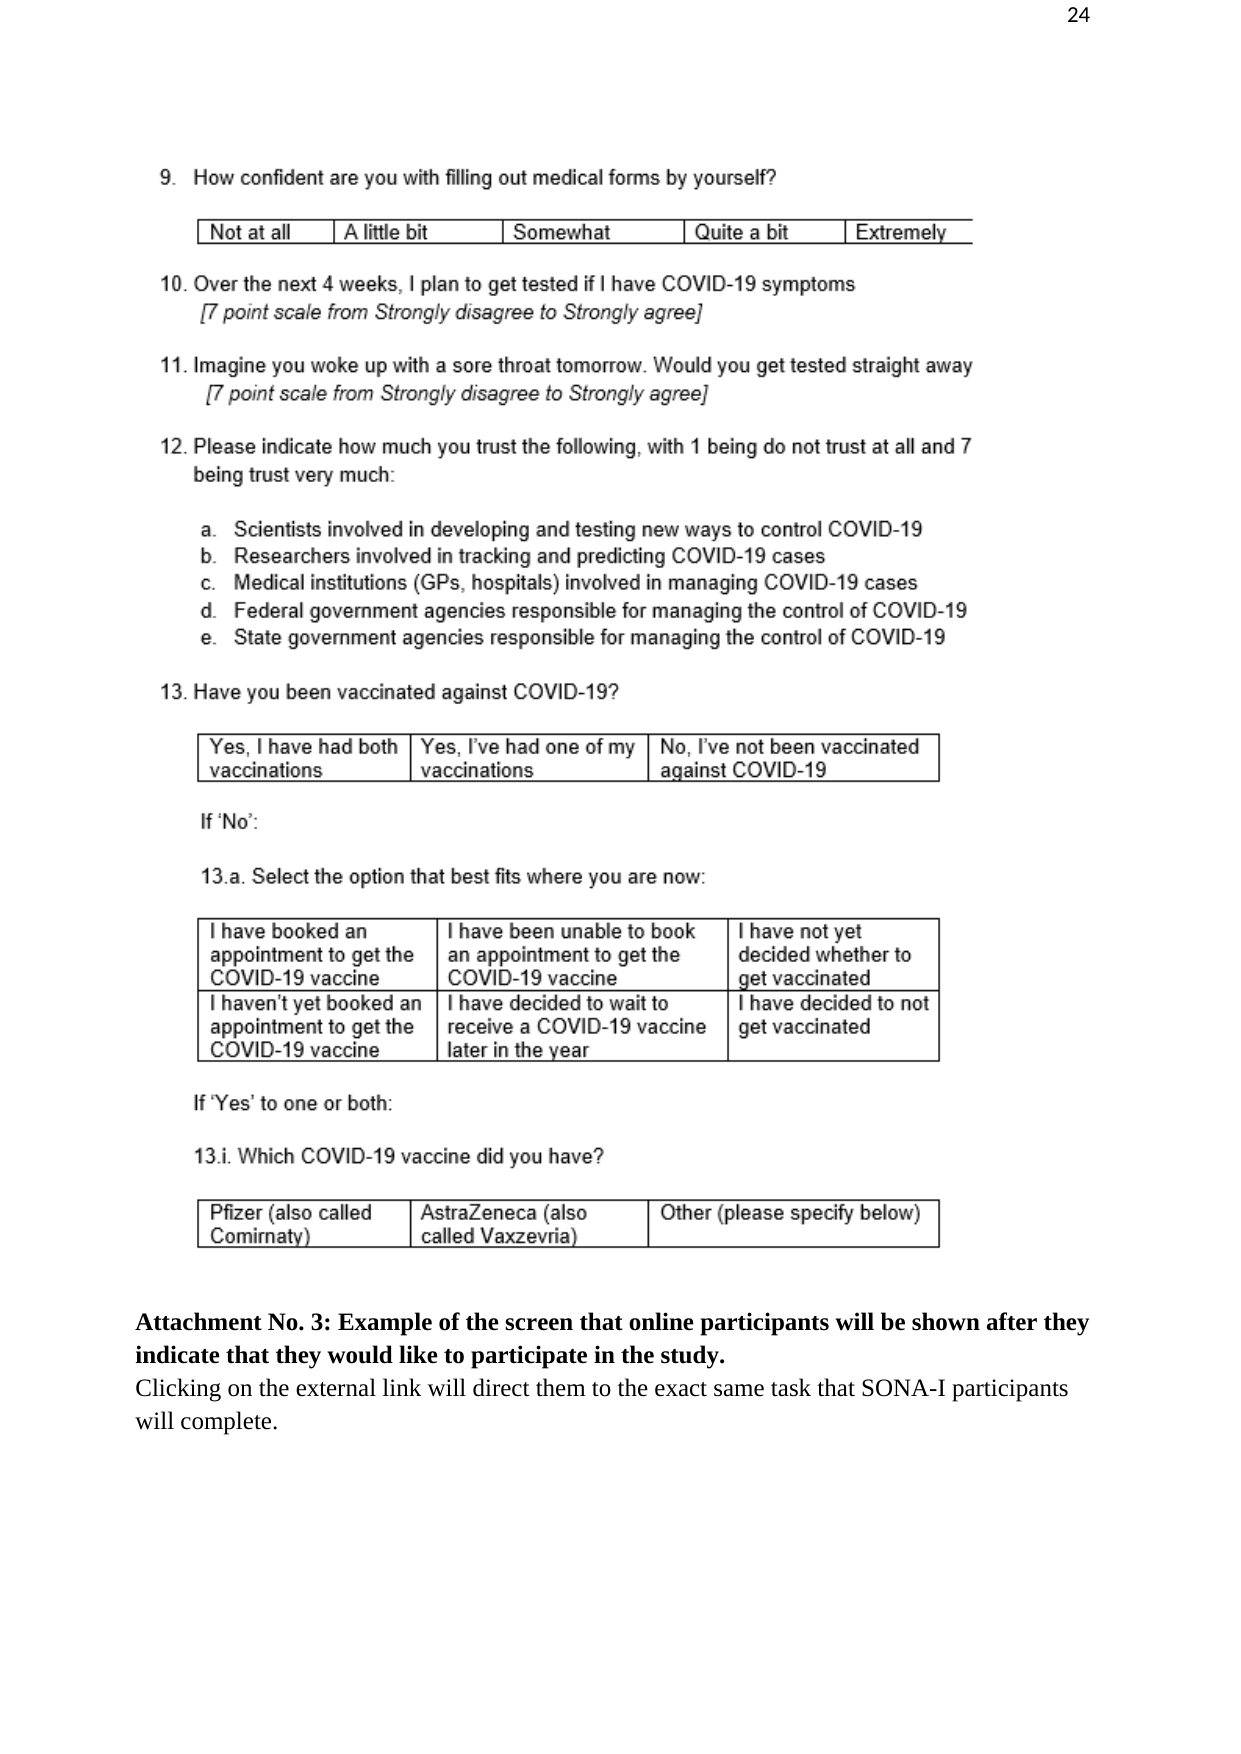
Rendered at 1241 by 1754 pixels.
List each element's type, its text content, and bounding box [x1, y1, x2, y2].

text Attachment No. 3: Example of the screen that online participants will be shown after they indicate that they would like to participate in the study. [135, 1307, 1090, 1368]
picture [135, 149, 973, 1270]
text Clicking on the external link will direct them to the exact same task that SONA-I participants will complete. [135, 1373, 1090, 1434]
